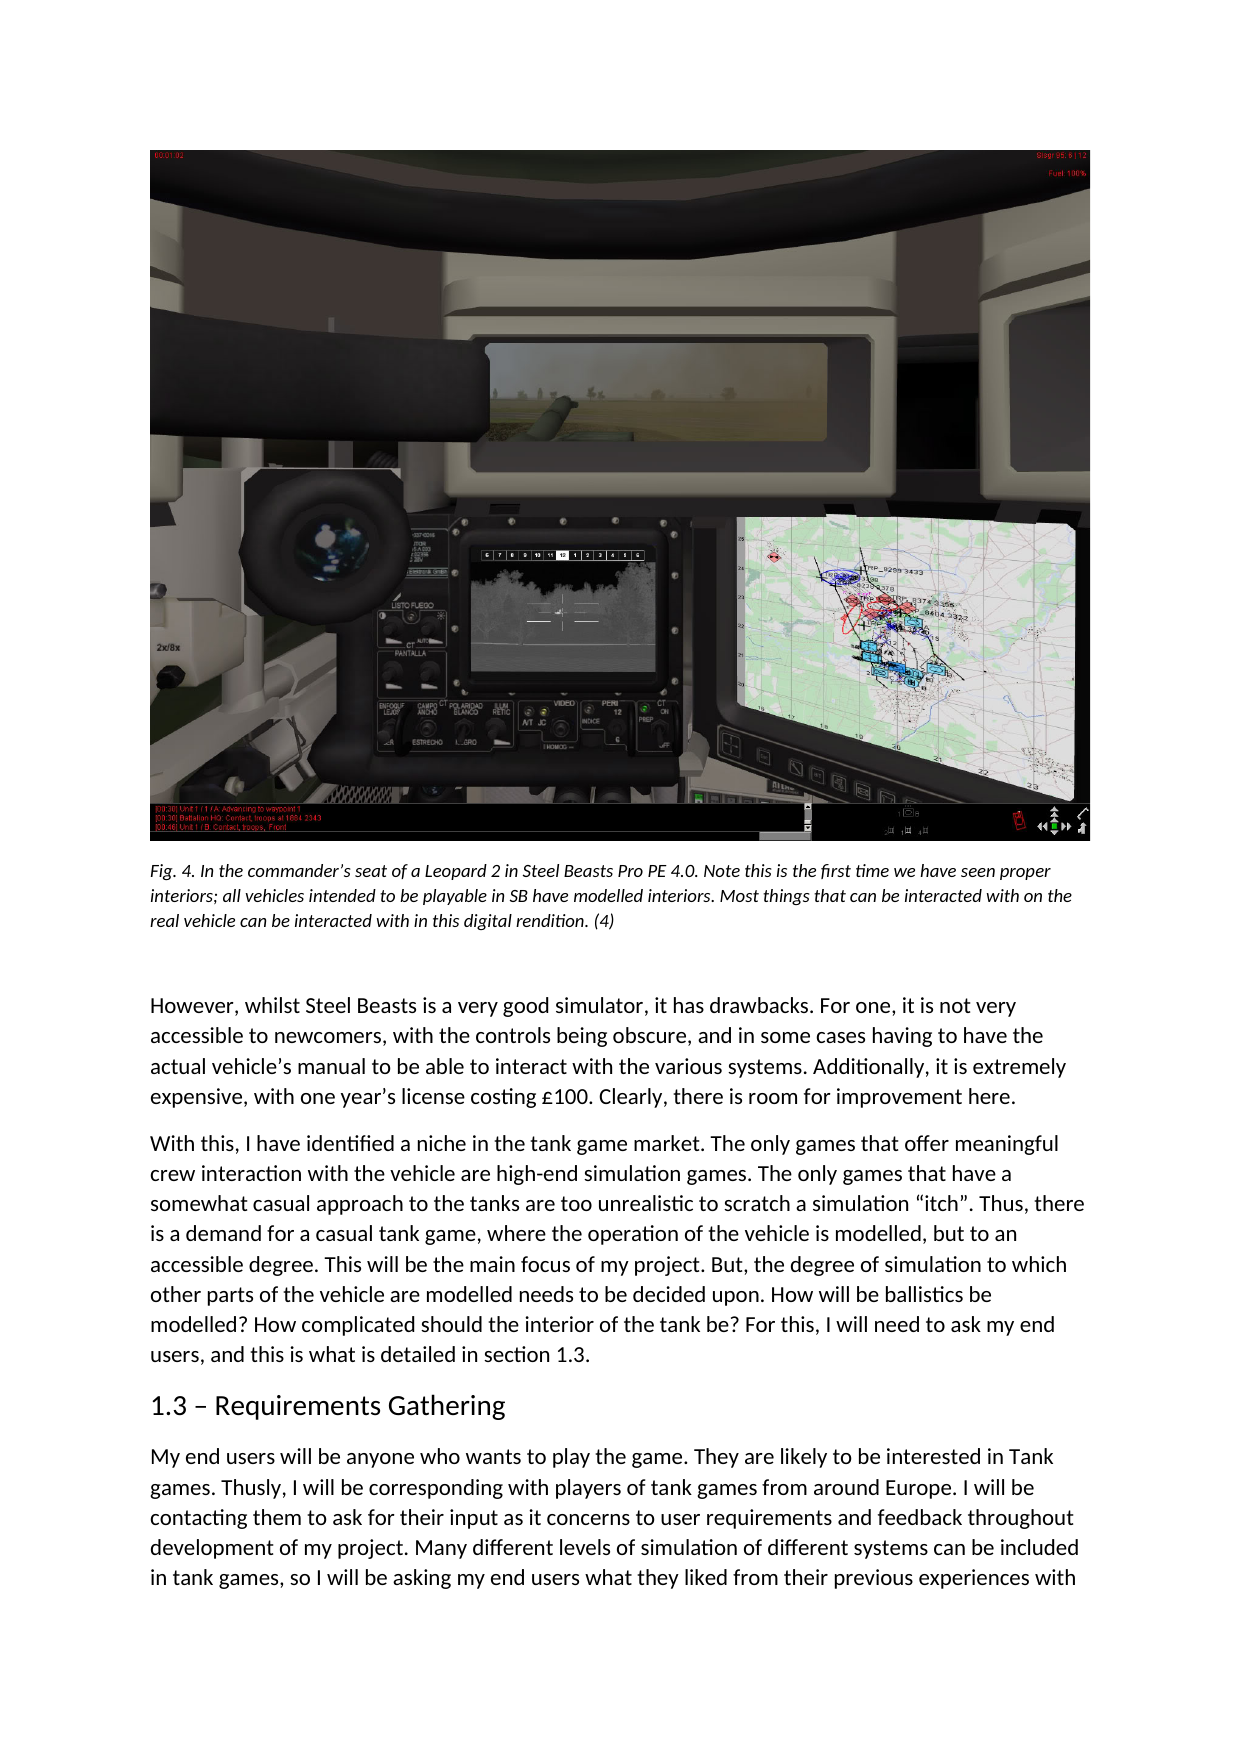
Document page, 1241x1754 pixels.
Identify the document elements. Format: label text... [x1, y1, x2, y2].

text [150, 1442, 1090, 1591]
text Fig. 4. In the commander’s seat of a Leopard 2 in Steel Beasts Pro PE 4.0. Note this is the first time we have seen proper interiors; all vehicles intended to be playable in SB have modelled interiors. Most things that can be interacted with on the real vehicle can be interacted with in this digital rendition. (4) [150, 859, 1090, 932]
text However, whilst Steel Beasts is a very good simulator, it has drawbacks. For one, it is not very accessible to newcomers, with the controls being obscure, and in some cases having to have the actual vehicle’s manual to be able to interact with the various systems. Additionally, it is extremely expensive, with one year’s license costing £100. Clearly, there is room for improvement here. [150, 991, 1090, 1110]
text With this, I have identified a niche in the tank game market. The only games that offer meaningful crew interaction with the vehicle are high-end simulation games. The only games that have a somewhat casual approach to the tanks are too unrealistic to scratch a simulation “itch”. Thus, there is a demand for a casual tank game, where the operation of the vehicle is modelled, but to an accessible degree. This will be the main focus of my project. But, the degree of simulation to which other parts of the vehicle are modelled needs to be decided upon. How will be ballistics be modelled? How complicated should the interior of the tank be? For this, I will need to ask my end users, and this is what is detailed in section 1.3. [150, 1129, 1090, 1368]
text 1.3 – Requirements Gathering [150, 1387, 1090, 1423]
picture [150, 150, 1091, 841]
